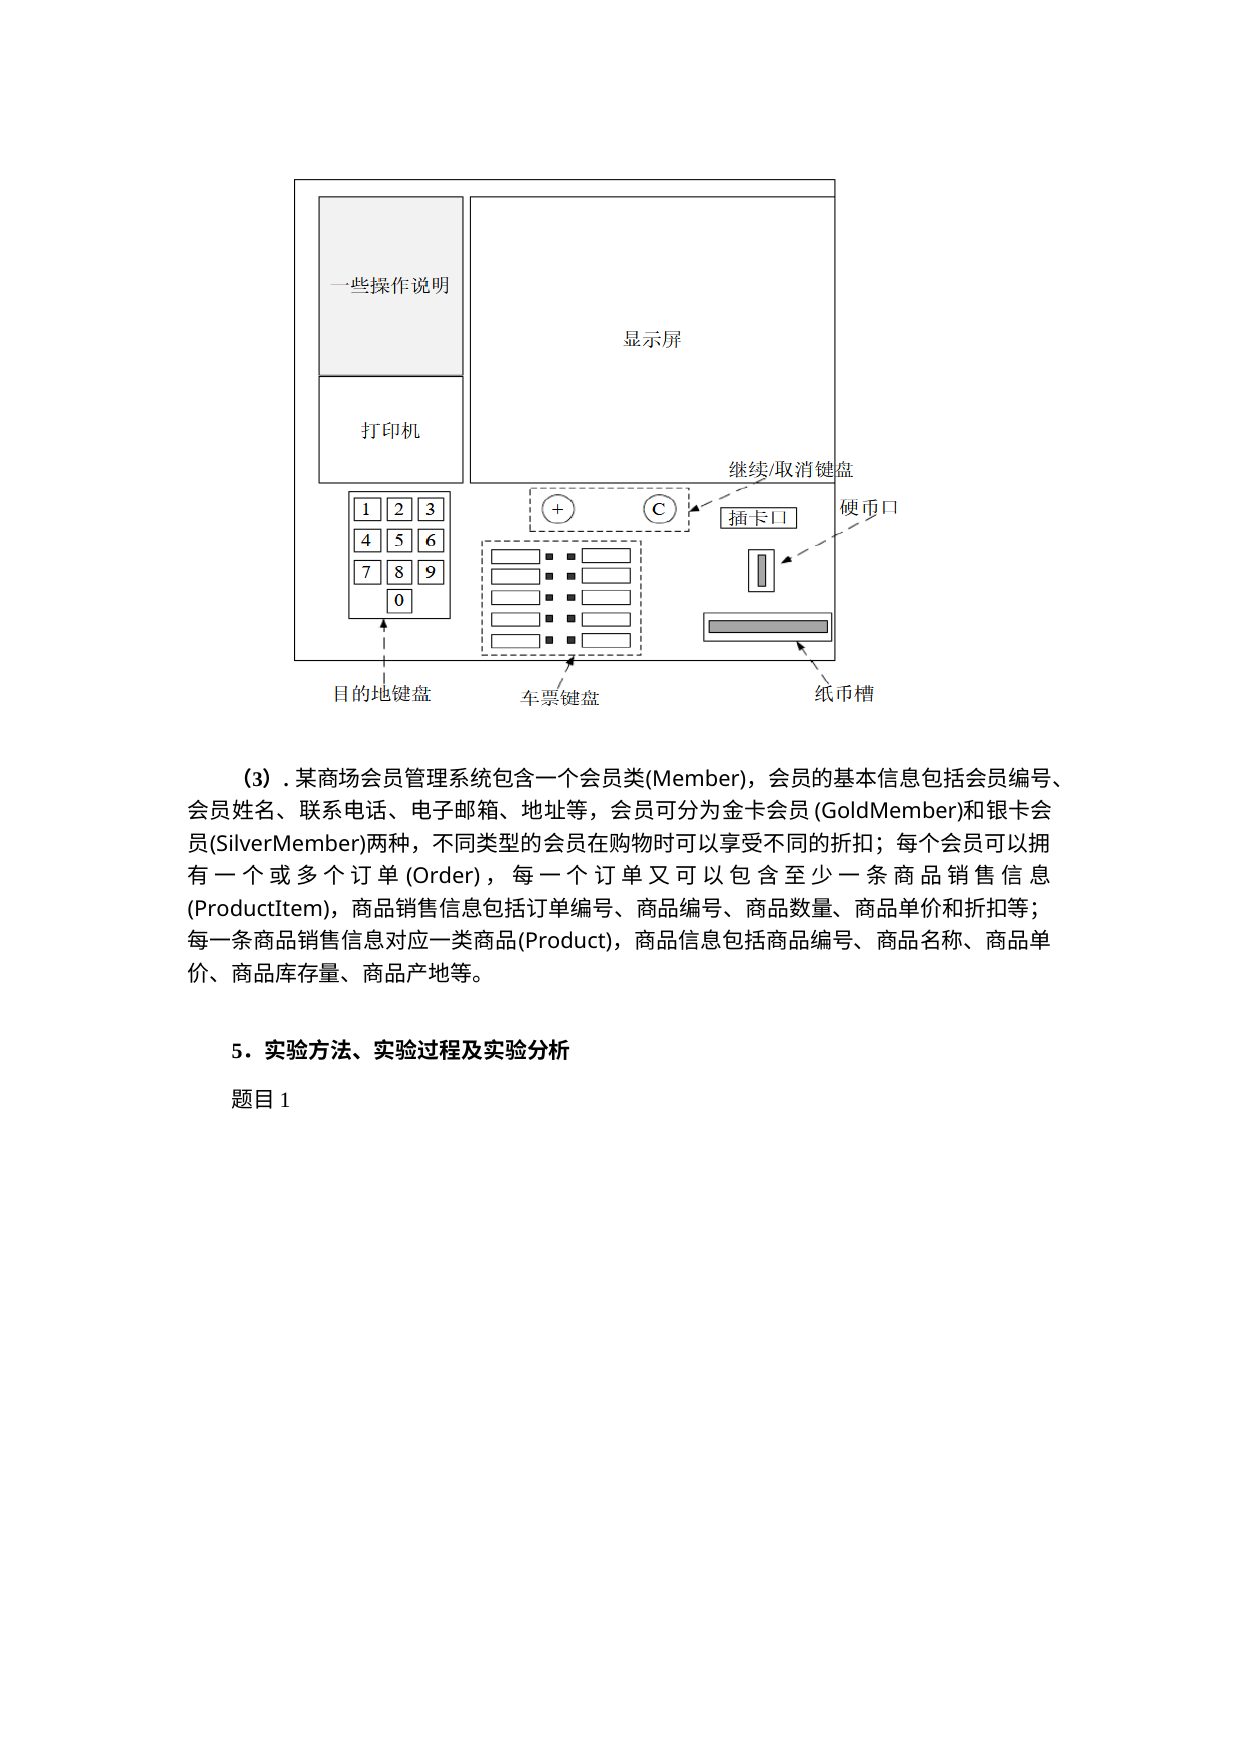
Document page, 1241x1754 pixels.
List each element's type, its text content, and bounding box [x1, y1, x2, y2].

text 题目1 [187, 1081, 1053, 1114]
text （3）. 某商场会员管理系统包含一个会员类(Member)，会员的基本信息包括会员编号、会员姓名、联系电话、电子邮箱、地址等，会员可分为金卡会员(GoldMember)和银卡会员(SilverMember)两种，不同类型的会员在购物时可以享受不同的折扣；每个会员可以拥有一个或多个订单(Order)，每一个订单又可以包含至少一条商品销售信息(ProductItem)，商品销售信息包括订单编号、商品编号、商品数量、商品单价和折扣等；每一条商品销售信息对应一类商品(Product)，商品信息包括商品编号、商品名称、商品单价、商品库存量、商品产地等。 [187, 760, 1053, 988]
list 实验方法、实验过程及实验分析 [187, 1033, 1053, 1065]
picture [187, 171, 1053, 738]
